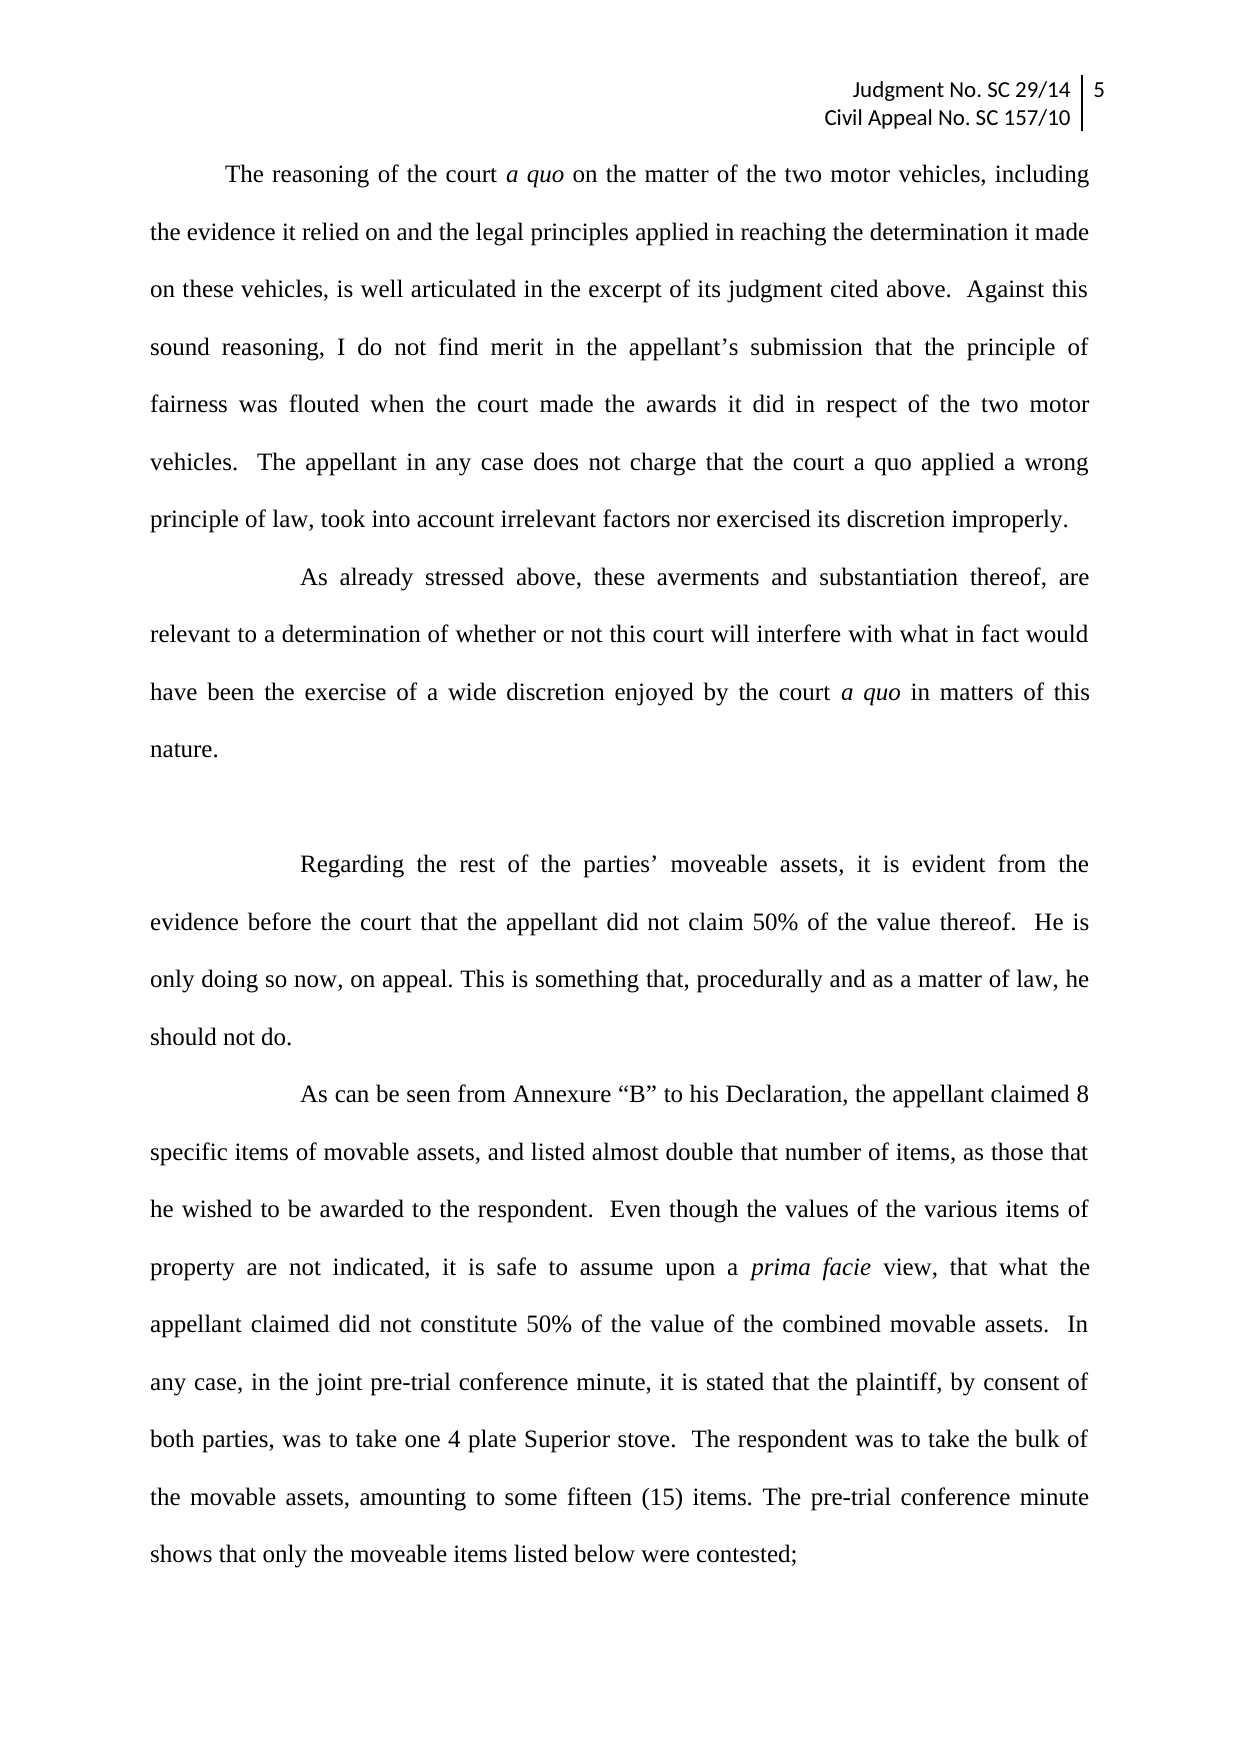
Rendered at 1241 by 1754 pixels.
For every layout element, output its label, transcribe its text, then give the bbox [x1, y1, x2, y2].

text Regarding the rest of the parties’ moveable assets, it is evident from the evidence before the court that the appellant did not claim 50% of the value thereof. He is only doing so now, on appeal. This is something that, procedurally and as a matter of law, he should not do. [150, 849, 1090, 1050]
text As already stressed above, these averments and substantiation thereof, are relevant to a determination of whether or not this court will interfere with what in fact would have been the exercise of a wide discretion enjoyed by the court a quo in matters of this nature. [150, 562, 1090, 763]
text As can be seen from Annexure “B” to his Declaration, the appellant claimed 8 specific items of movable assets, and listed almost double that number of items, as those that he wished to be awarded to the respondent. Even though the values of the various items of property are not indicated, it is safe to assume upon a prima facie view, that what the appellant claimed did not constitute 50% of the value of the combined movable assets. In any case, in the joint pre-trial conference minute, it is stated that the plaintiff, by consent of both parties, was to take one 4 plate Superior stove. The respondent was to take the bulk of the movable assets, amounting to some fifteen (15) items. The pre-trial conference minute shows that only the moveable items listed below were contested; [150, 1079, 1090, 1568]
text The reasoning of the court a quo on the matter of the two motor vehicles, including the evidence it relied on and the legal principles applied in reaching the determination it made on these vehicles, is well articulated in the excerpt of its judgment cited above. Against this sound reasoning, I do not find merit in the appellant’s submission that the principle of fairness was flouted when the court made the awards it did in respect of the two motor vehicles. The appellant in any case does not charge that the court a quo applied a wrong principle of law, took into account irrelevant factors nor exercised its discretion improperly. [150, 159, 1090, 533]
